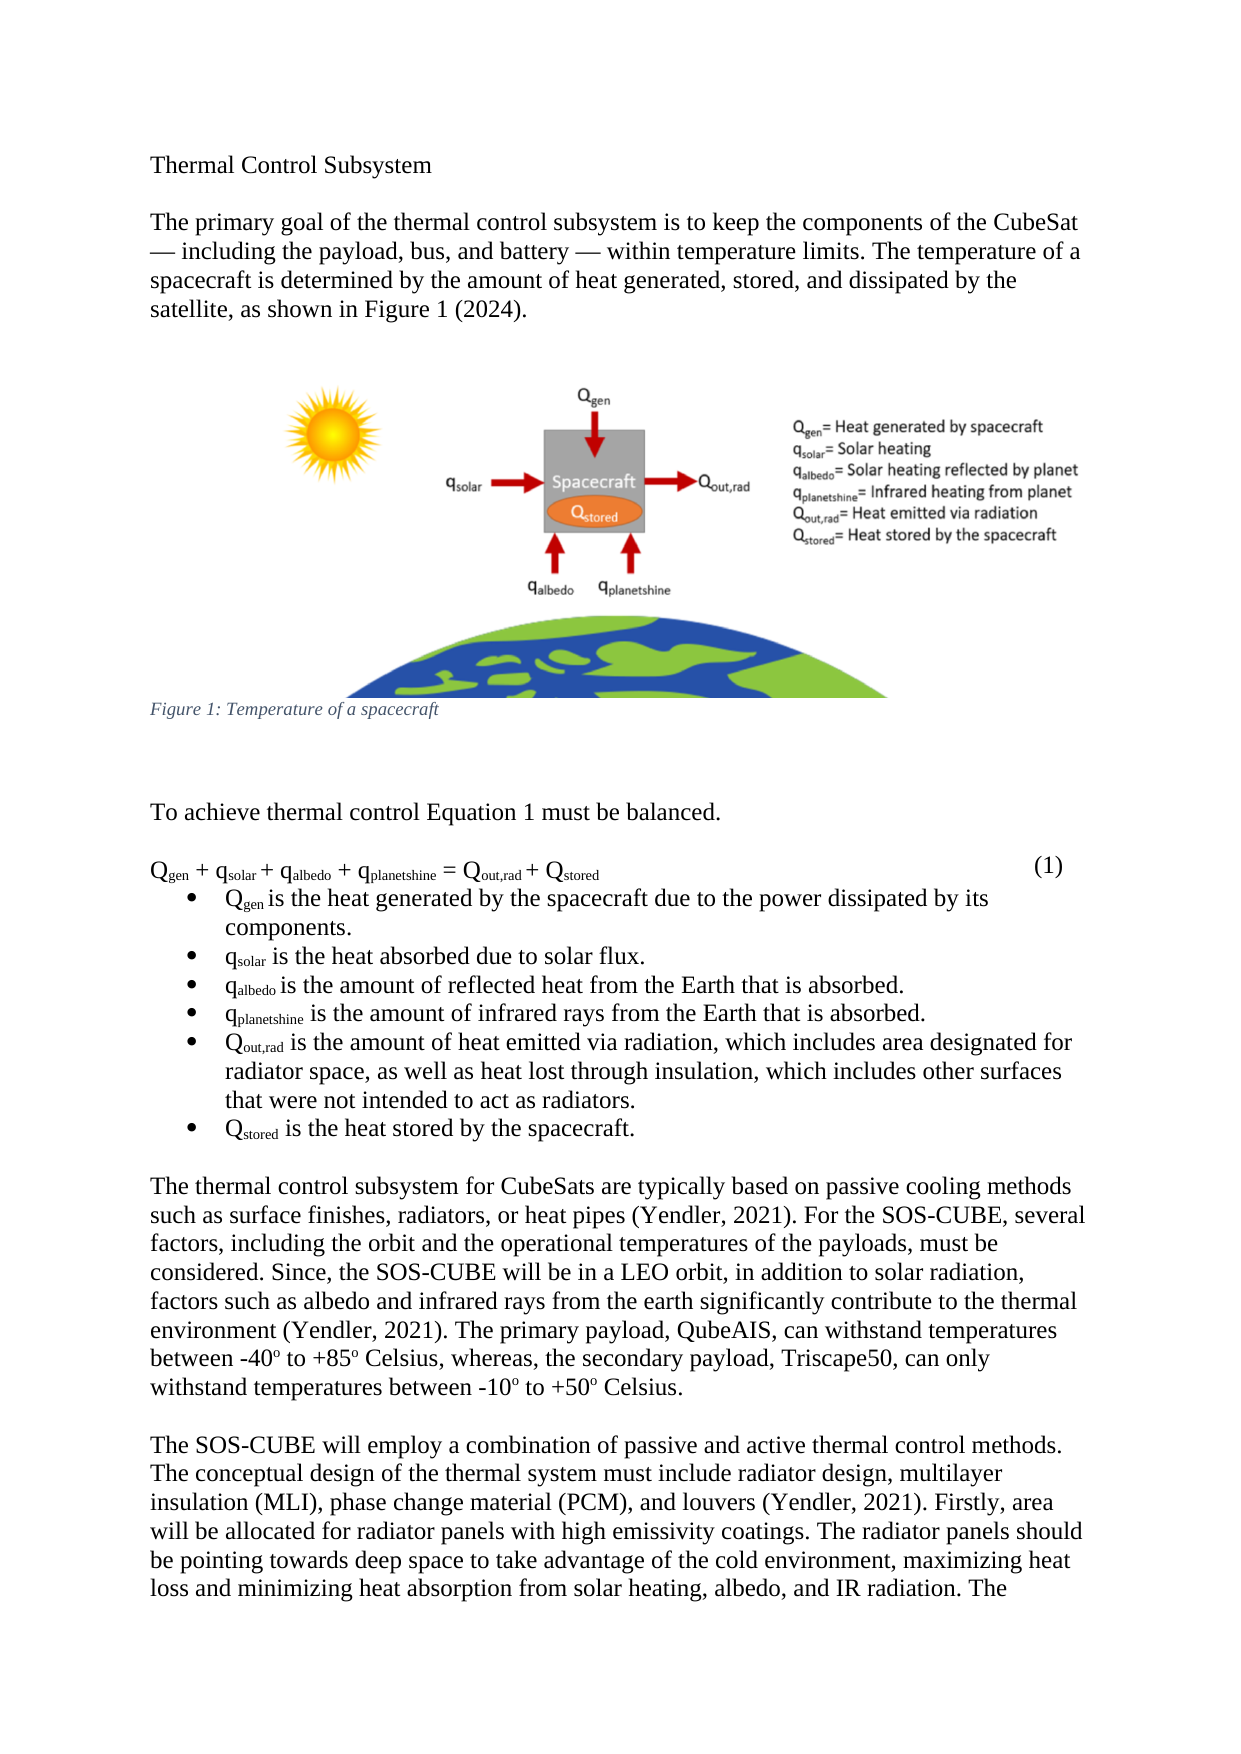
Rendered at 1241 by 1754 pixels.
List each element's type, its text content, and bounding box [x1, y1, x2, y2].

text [150, 1430, 1090, 1602]
list Qstored is the heat stored by the spacecraft. [187, 1113, 1090, 1142]
list qplanetshine is the amount of infrared rays from the Earth that is absorbed. [187, 998, 1090, 1027]
text The primary goal of the thermal control subsystem is to keep the components of the CubeSat — including the payload, bus, and battery — within temperature limits. The temperature of a spacecraft is determined by the amount of heat generated, stored, and dissipated by the satellite, as shown in Figure 1 (2024). [150, 207, 1090, 322]
list Qout,rad is the amount of heat emitted via radiation, which includes area designated for radiator space, as well as heat lost through insulation, which includes other surfaces that were not intended to act as radiators. [187, 1027, 1090, 1113]
text To achieve thermal control Equation 1 must be balanced. [150, 797, 1090, 826]
list Qgen is the heat generated by the spacecraft due to the power dissipated by its components. [187, 883, 1090, 941]
text Thermal Control Subsystem [150, 150, 1090, 179]
list qalbedo is the amount of reflected heat from the Earth that is absorbed. [187, 970, 1090, 998]
picture [150, 351, 1090, 698]
text Qgen + qsolar + qalbedo + qplanetshine = Qout,rad + Qstored [150, 855, 1090, 883]
text The thermal control subsystem for CubeSats are typically based on passive cooling methods such as surface finishes, radiators, or heat pipes (Yendler, 2021). For the SOS-CUBE, several factors, including the orbit and the operational temperatures of the payloads, must be considered. Since, the SOS-CUBE will be in a LEO orbit, in addition to solar radiation, factors such as albedo and infrared rays from the earth significantly contribute to the thermal environment (Yendler, 2021). The primary payload, QubeAIS, can withstand temperatures between -40o to +85o Celsius, whereas, the secondary payload, Triscape50, can only withstand temperatures between -10o to +50o Celsius. [150, 1171, 1090, 1401]
list qsolar is the heat absorbed due to solar flux. [187, 941, 1090, 970]
